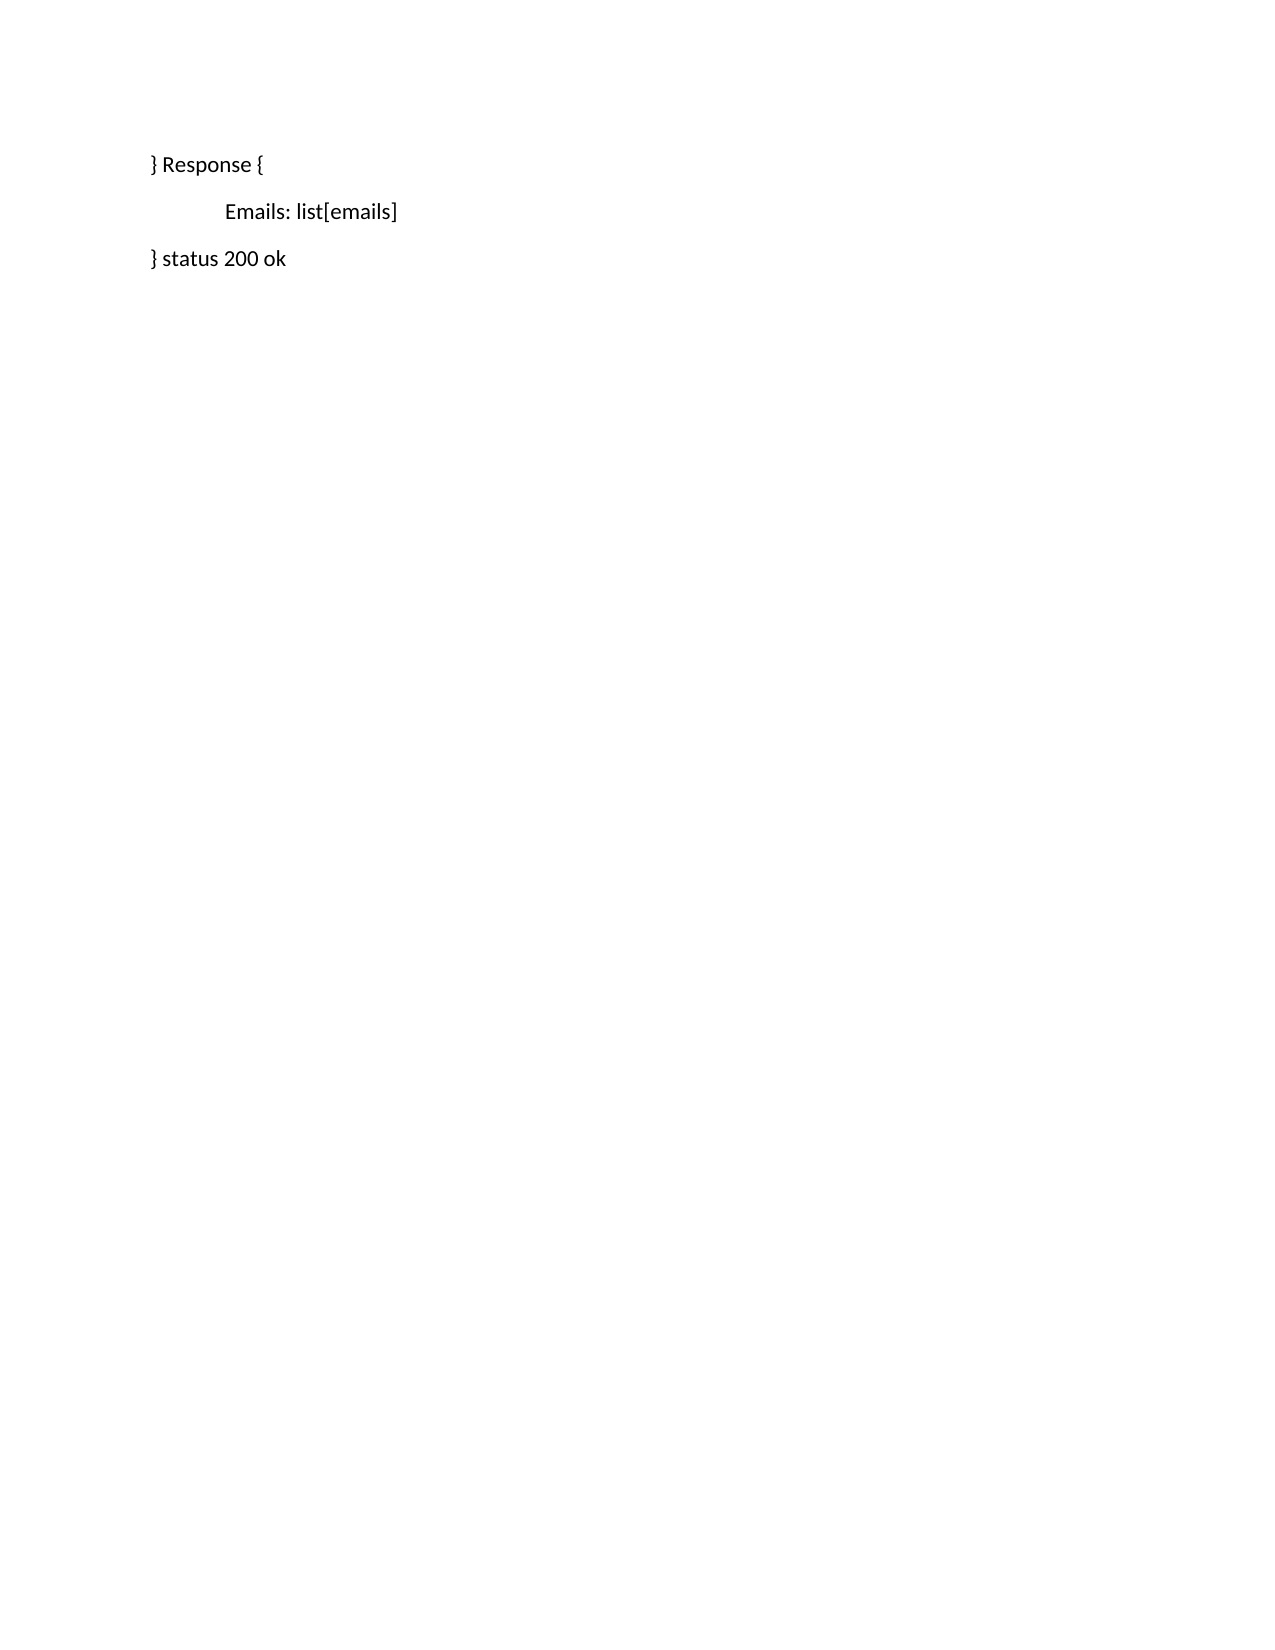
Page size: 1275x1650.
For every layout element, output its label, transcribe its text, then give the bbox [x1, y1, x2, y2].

text } Response { [150, 150, 1125, 178]
text } status 200 ok [150, 244, 1125, 272]
text Emails: list[emails] [150, 197, 1125, 225]
